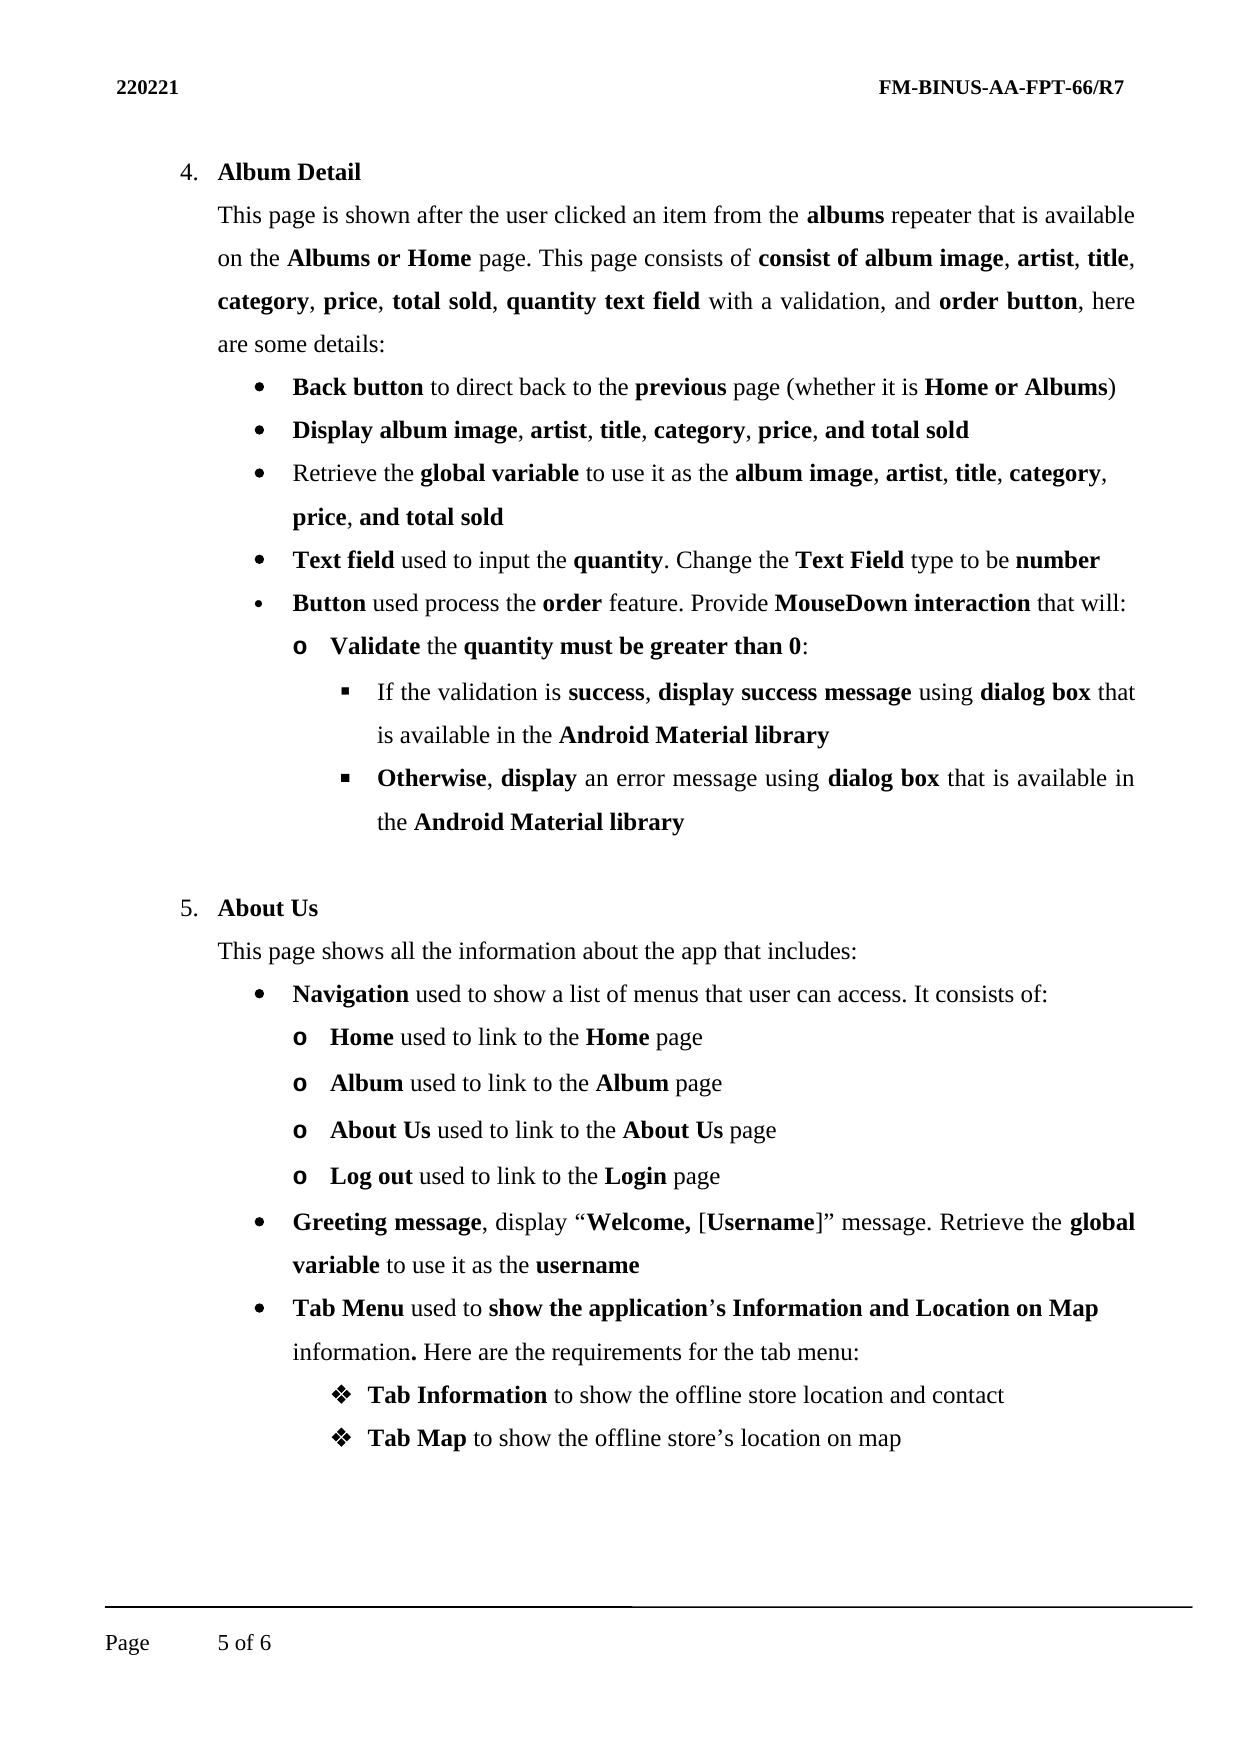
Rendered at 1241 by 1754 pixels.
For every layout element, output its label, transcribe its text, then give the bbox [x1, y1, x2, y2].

list Tab Menu used to show the application’s Information and Location on Map information. Here are the requirements for the tab menu: [255, 1293, 1135, 1365]
list Tab Map to show the offline store’s location on map [330, 1423, 1135, 1452]
list Album used to link to the Album page [292, 1068, 1135, 1099]
list Retrieve the global variable to use it as the album image, artist, title, category, price, and total sold [255, 458, 1135, 530]
list About Us This page shows all the information about the app that includes: [180, 893, 1135, 965]
list Back button to direct back to the previous page (whether it is Home or Albums) [255, 372, 1135, 401]
list Button used process the order feature. Provide MouseDown interaction that will: [255, 588, 1135, 617]
list Greeting message, display “Welcome, [Username]” message. Retrieve the global variable to use it as the username [255, 1207, 1135, 1279]
list Validate the quantity must be greater than 0: [292, 631, 1135, 662]
list Display album image, artist, title, category, price, and total sold [255, 415, 1135, 444]
list Album Detail [180, 157, 1135, 185]
list Log out used to link to the Login page [292, 1161, 1135, 1192]
list Tab Information to show the offline store location and contact [330, 1380, 1135, 1408]
list About Us used to link to the About Us page [292, 1115, 1135, 1146]
list If the validation is success, display success message using dialog box that is available in the Android Material library [339, 677, 1135, 749]
list This page is shown after the user clicked an item from the albums repeater that is available on the Albums or Home page. This page consists of consist of album image, artist, title, category, price, total sold, quantity text field with a validation, and order button, here are some details: [217, 200, 1135, 358]
list Text field used to input the quantity. Change the Text Field type to be number [255, 545, 1135, 573]
list Navigation used to show a list of menus that user can access. It consists of: [255, 979, 1135, 1008]
list Home used to link to the Home page [292, 1022, 1135, 1053]
list Otherwise, display an error message using dialog box that is available in the Android Material library [339, 763, 1135, 835]
